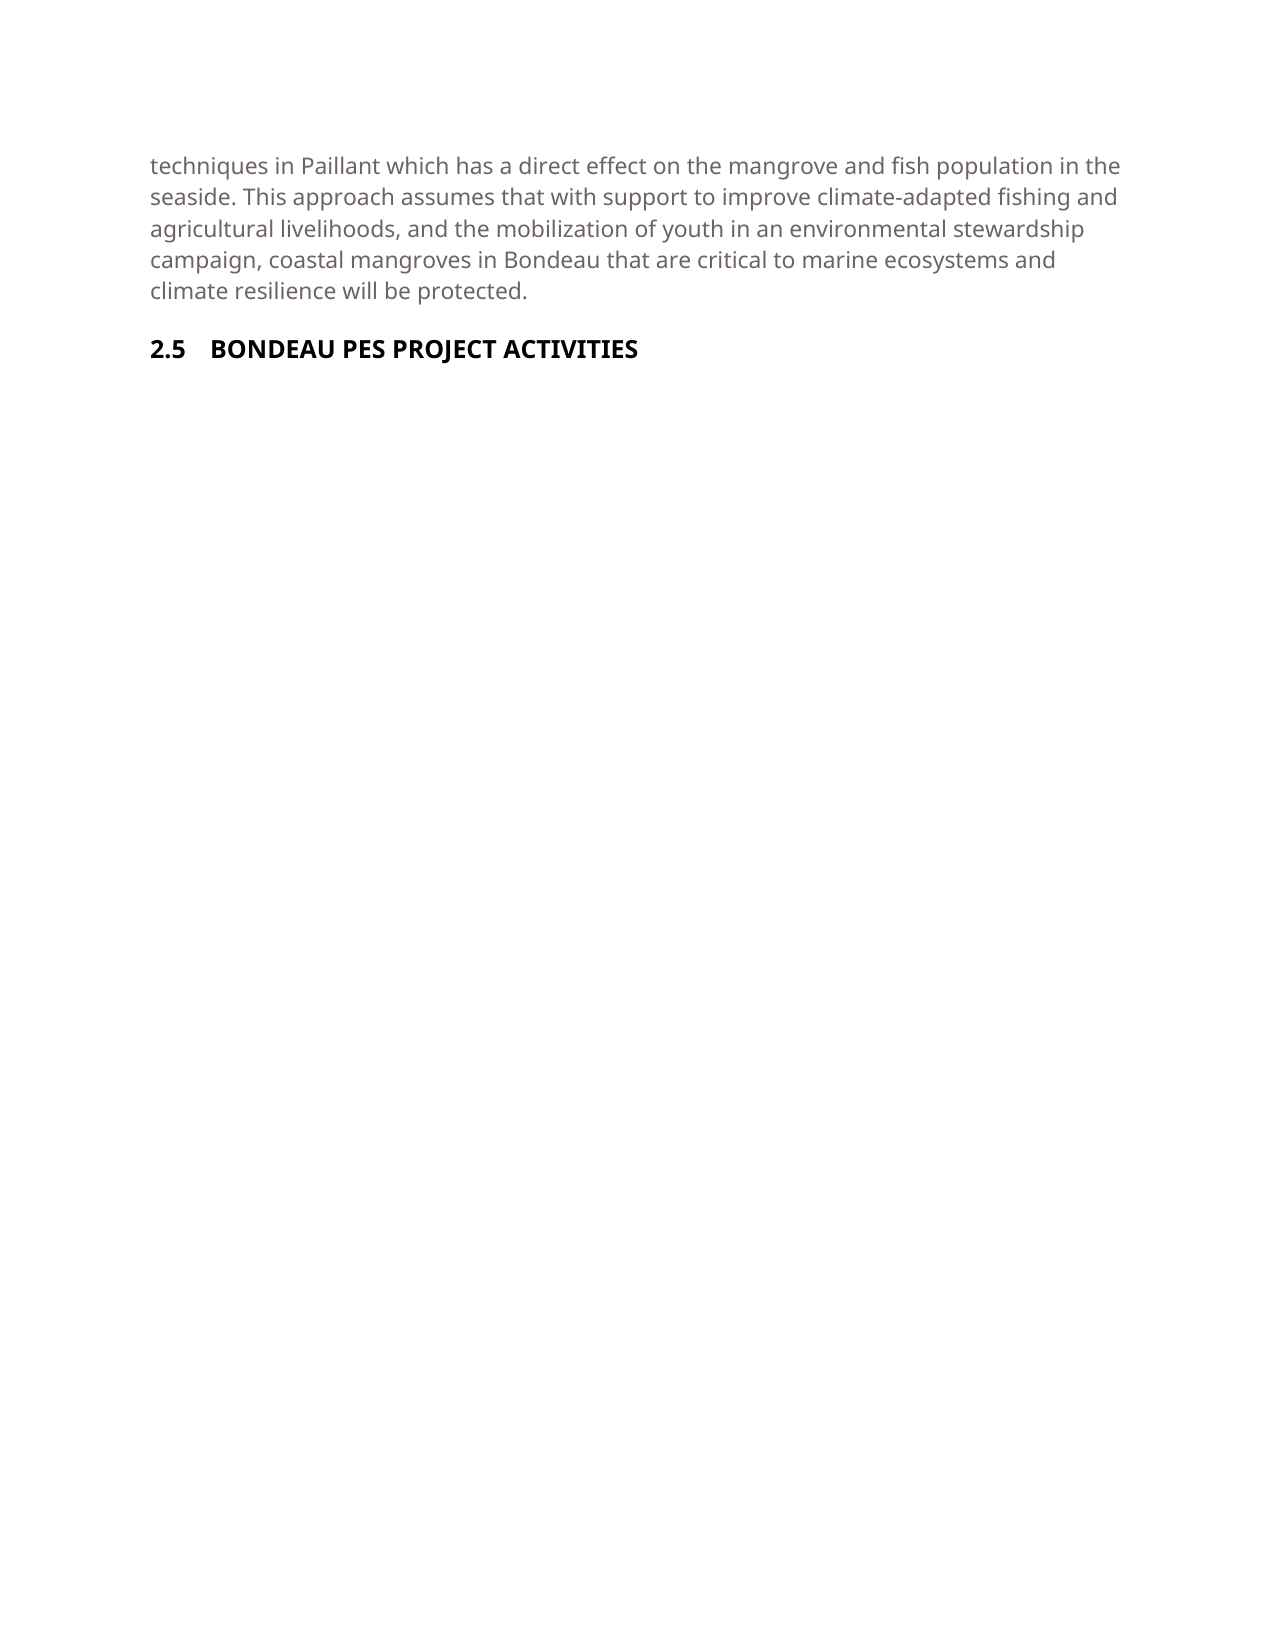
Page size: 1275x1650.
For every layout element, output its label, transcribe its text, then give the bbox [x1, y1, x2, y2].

subtitle BONDeau PES Project activities [150, 331, 1125, 365]
